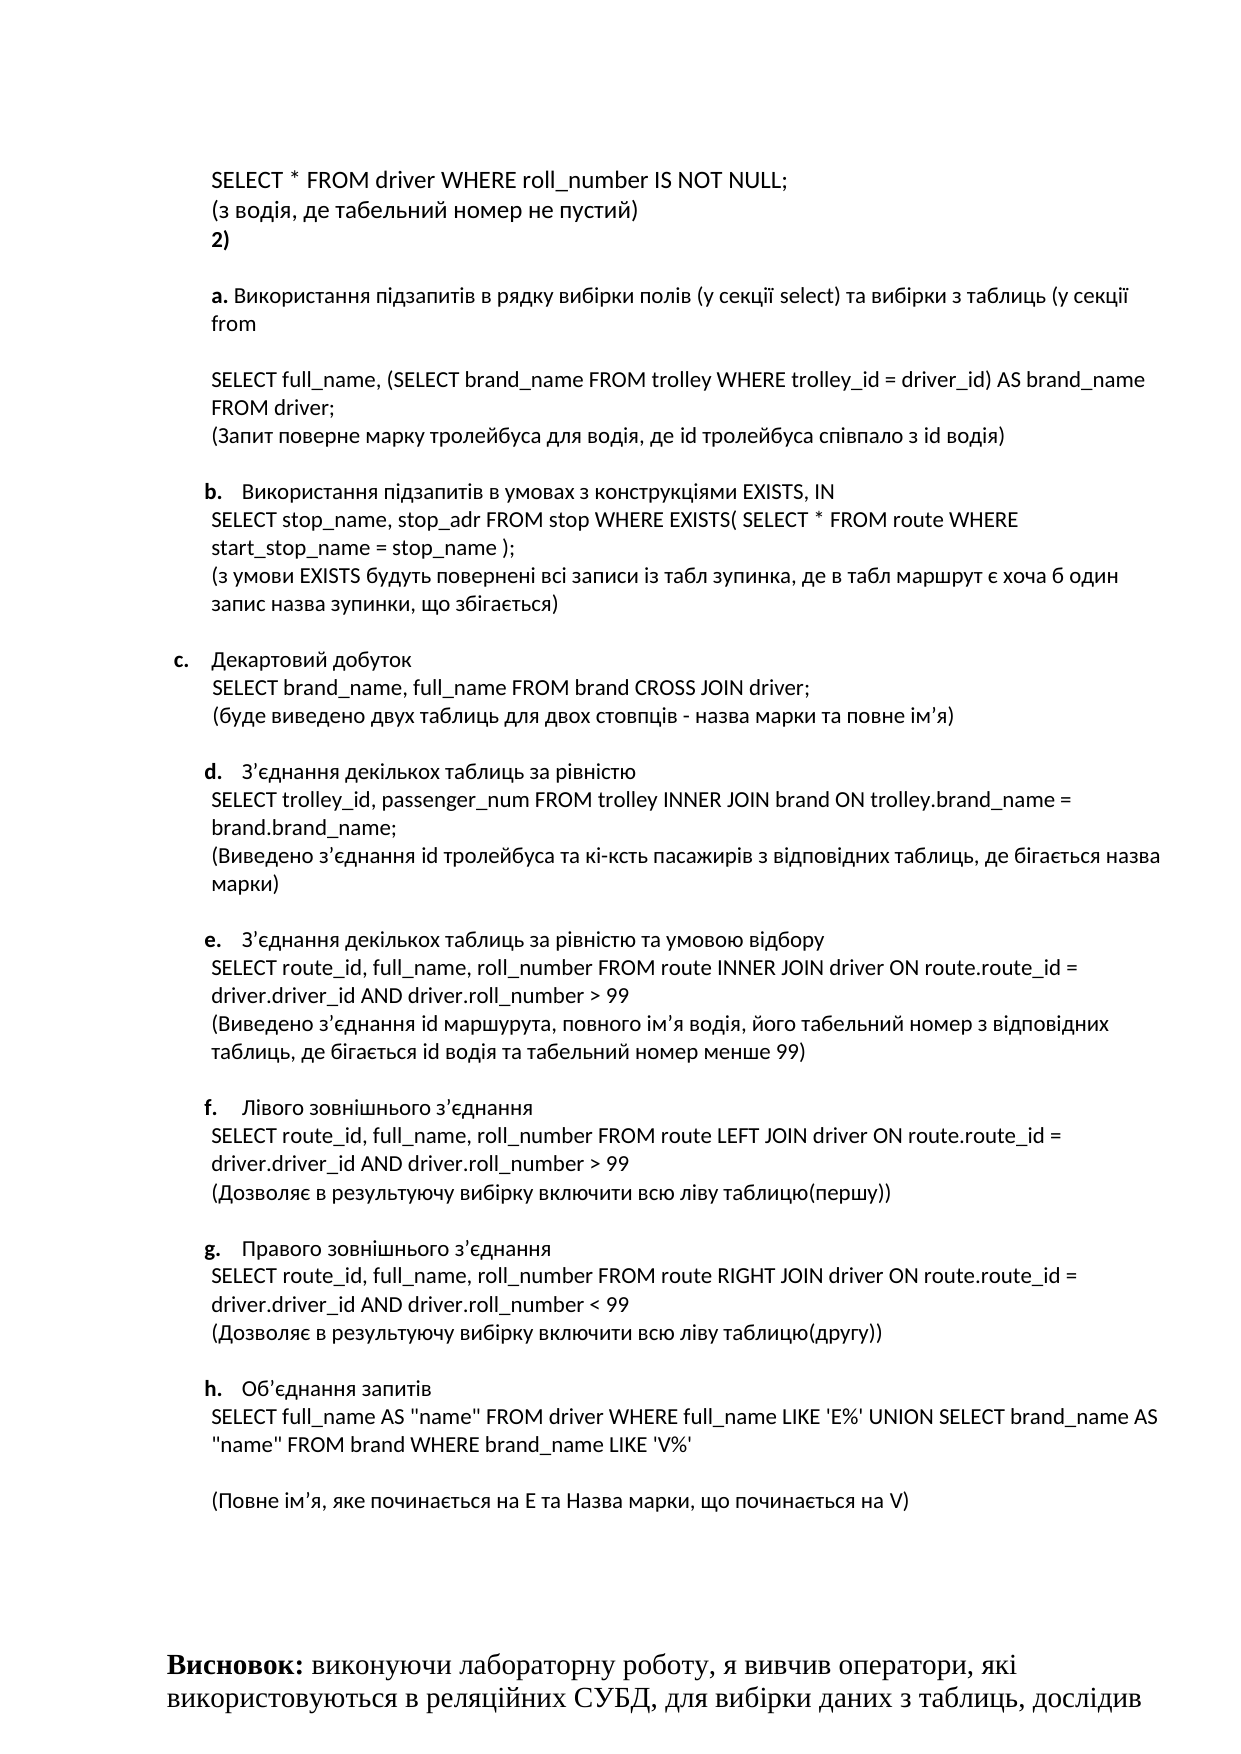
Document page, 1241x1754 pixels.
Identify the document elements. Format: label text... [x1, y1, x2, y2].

list 2) [211, 225, 1163, 253]
list Об’єднання запитів [204, 1374, 1163, 1402]
list (буде виведено двух таблиць для двох стовпців - назва марки та повне ім’я) [167, 701, 1163, 729]
list З’єднання декількох таблиць за рівністю [204, 757, 1163, 785]
list (Повне ім’я, яке починається на E та Назва марки, що починається на V) [211, 1486, 1163, 1514]
list SELECT route_id, full_name, roll_number FROM route LEFT JOIN driver ON route.route_id = driver.driver_id AND driver.roll_number > 99 [211, 1122, 1163, 1178]
list Правого зовнішнього з’єднання [204, 1234, 1163, 1262]
list SELECT full_name, (SELECT brand_name FROM trolley WHERE trolley_id = driver_id) AS brand_name FROM driver; [211, 365, 1163, 421]
list a. Використання підзапитів в рядку вибірки полів (у секції select) та вибірки з таблиць (у секції from [211, 281, 1163, 337]
list (Виведено з’єднання id маршурута, повного ім’я водія, його табельний номер з відповідних таблиць, де бігається id водія та табельний номер менше 99) [211, 1009, 1163, 1066]
list SELECT route_id, full_name, roll_number FROM route RIGHT JOIN driver ON route.route_id = driver.driver_id AND driver.roll_number < 99 [211, 1262, 1163, 1318]
list (з умови EXISTS будуть повернені всі записи із табл зупинка, де в табл маршрут є хоча б один запис назва зупинки, що збігається) [211, 561, 1163, 617]
list SELECT full_name AS "name" FROM driver WHERE full_name LIKE 'E%' UNION SELECT brand_name AS "name" FROM brand WHERE brand_name LIKE 'V%' [211, 1402, 1163, 1458]
list SELECT * FROM driver WHERE roll_number IS NOT NULL; [211, 164, 1163, 194]
list (Дозволяє в результуючу вибірку включити всю ліву таблицю(першу)) [211, 1178, 1163, 1206]
list SELECT brand_name, full_name FROM brand CROSS JOIN driver; [167, 673, 1163, 701]
list SELECT trolley_id, passenger_num FROM trolley INNER JOIN brand ON trolley.brand_name = brand.brand_name; [211, 785, 1163, 841]
list (Виведено з’єднання id тролейбуса та кі-ксть пасажирів з відповідних таблиць, де бігається назва марки) [211, 841, 1163, 897]
list SELECT stop_name, stop_adr FROM stop WHERE EXISTS( SELECT * FROM route WHERE start_stop_name = stop_name ); [211, 505, 1163, 561]
list Декартовий добуток [173, 645, 1163, 673]
list SELECT route_id, full_name, roll_number FROM route INNER JOIN driver ON route.route_id = driver.driver_id AND driver.roll_number > 99 [211, 953, 1163, 1009]
list (з водія, де табельний номер не пустий) [211, 194, 1163, 225]
list Використання підзапитів в умовах з конструкціями EXISTS, IN [204, 477, 1163, 505]
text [167, 1647, 1163, 1714]
list (Дозволяє в результуючу вибірку включити всю ліву таблицю(другу)) [211, 1318, 1163, 1346]
list З’єднання декількох таблиць за рівністю та умовою відбору [204, 925, 1163, 953]
list (Запит поверне марку тролейбуса для водія, де id тролейбуса співпало з id водія) [211, 421, 1163, 449]
list Лівого зовнішнього з’єднання [204, 1093, 1163, 1122]
